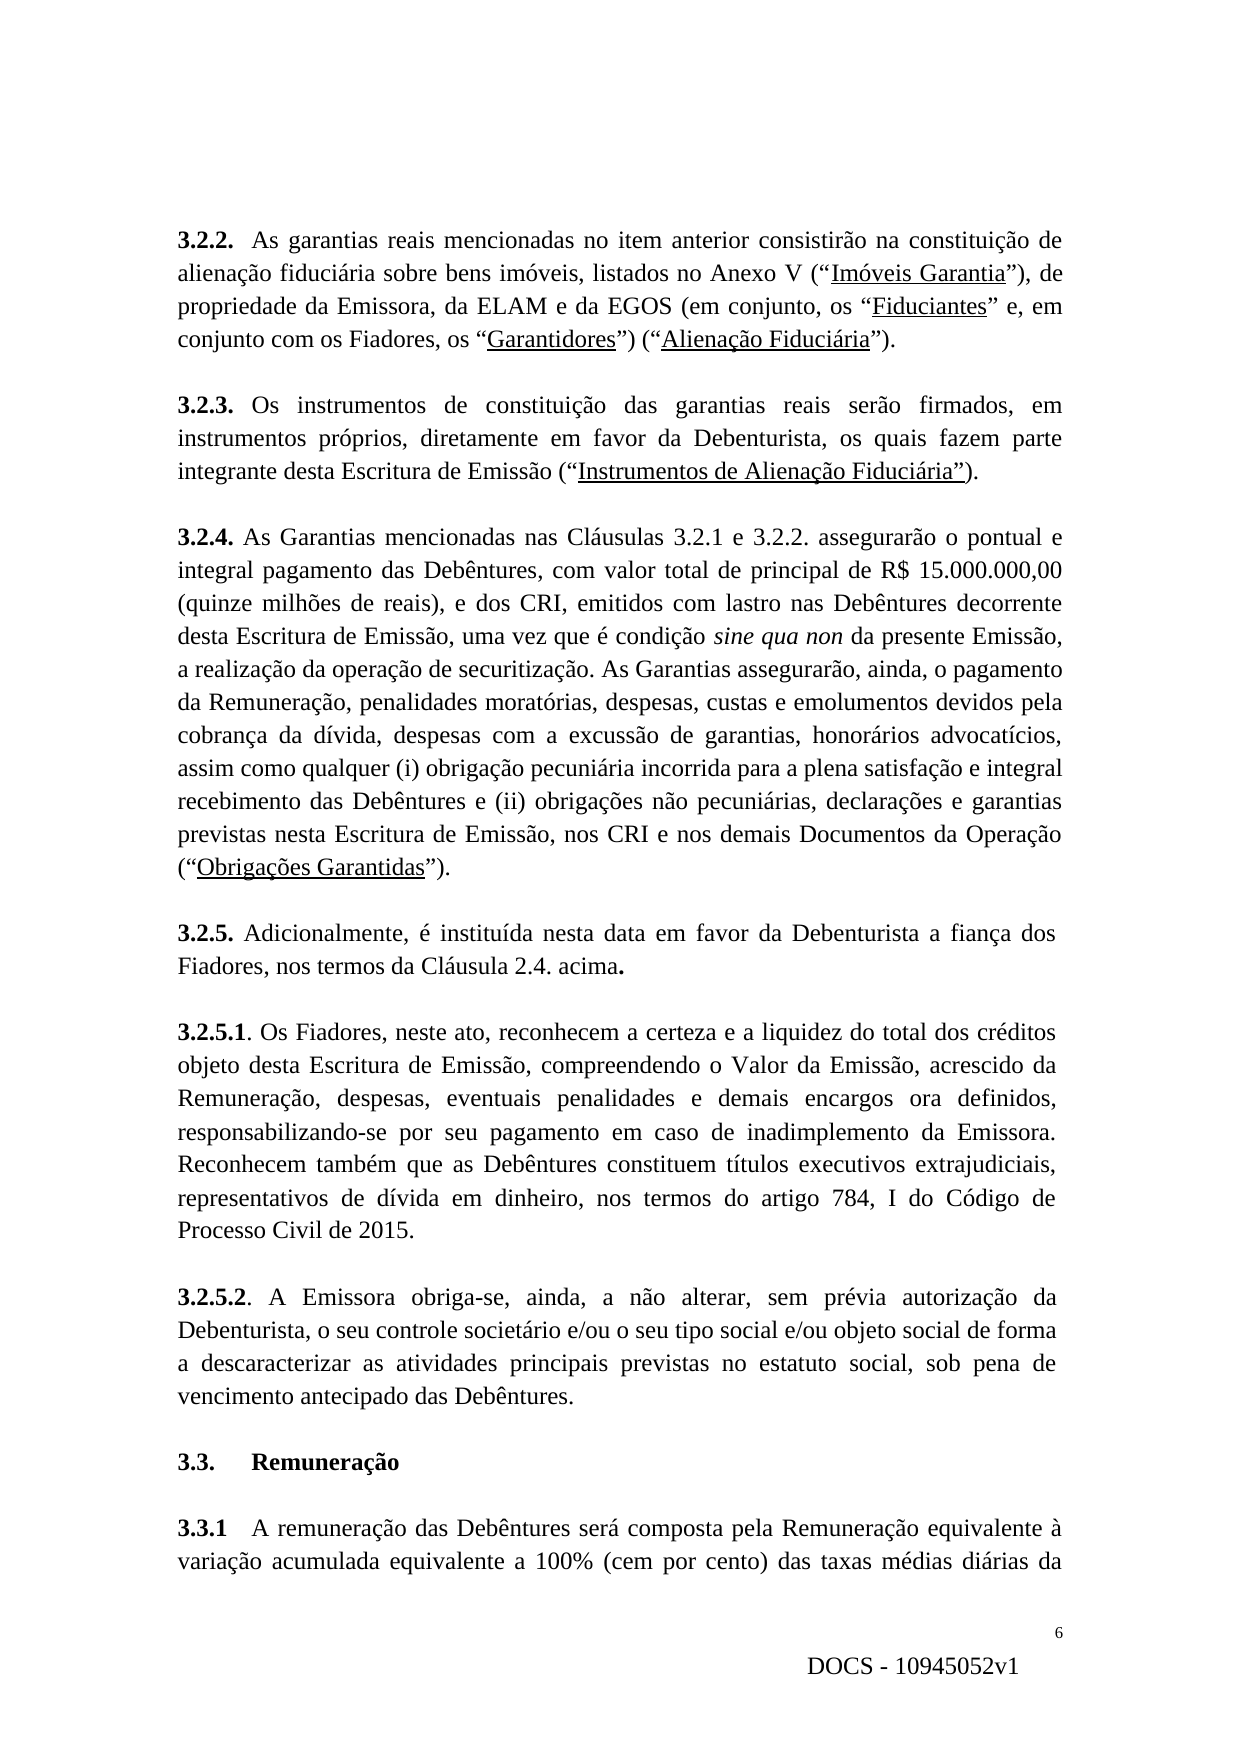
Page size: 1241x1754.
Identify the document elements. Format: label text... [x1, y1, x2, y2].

list Remuneração [177, 1447, 1063, 1476]
text 3.2.5.1. Os Fiadores, neste ato, reconhecem a certeza e a liquidez do total dos créditos objeto desta Escritura de Emissão, compreendendo o Valor da Emissão, acrescido da Remuneração, despesas, eventuais penalidades e demais encargos ora definidos, responsabilizando-se por seu pagamento em caso de inadimplemento da Emissora. Reconhecem também que as Debêntures constituem títulos executivos extrajudiciais, representativos de dívida em dinheiro, nos termos do artigo 784, I do Código de Processo Civil de 2015. [177, 1017, 1057, 1244]
text 3.2.4. As Garantias mencionadas nas Cláusulas 3.2.1 e 3.2.2. assegurarão o pontual e integral pagamento das Debêntures, com valor total de principal de R$ 15.000.000,00 (quinze milhões de reais), e dos CRI, emitidos com lastro nas Debêntures decorrente desta Escritura de Emissão, uma vez que é condição sine qua non da presente Emissão, a realização da operação de securitização. As Garantias assegurarão, ainda, o pagamento da Remuneração, penalidades moratórias, despesas, custas e emolumentos devidos pela cobrança da dívida, despesas com a excussão de garantias, honorários advocatícios, assim como qualquer (i) obrigação pecuniária incorrida para a plena satisfação e integral recebimento das Debêntures e (ii) obrigações não pecuniárias, declarações e garantias previstas nesta Escritura de Emissão, nos CRI e nos demais Documentos da Operação (“Obrigações Garantidas”). [177, 522, 1063, 881]
text 3.2.5. Adicionalmente, é instituída nesta data em favor da Debenturista a fiança dos Fiadores, nos termos da Cláusula 2.4. acima. [177, 918, 1057, 980]
text 3.2.3. Os instrumentos de constituição das garantias reais serão firmados, em instrumentos próprios, diretamente em favor da Debenturista, os quais fazem parte integrante desta Escritura de Emissão (“Instrumentos de Alienação Fiduciária”). [177, 390, 1063, 485]
text 3.2.5.2. A Emissora obriga-se, ainda, a não alterar, sem prévia autorização da Debenturista, o seu controle societário e/ou o seu tipo social e/ou objeto social de forma a descaracterizar as atividades principais previstas no estatuto social, sob pena de vencimento antecipado das Debêntures. [177, 1282, 1057, 1409]
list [177, 1513, 1063, 1574]
text 3.2.2. As garantias reais mencionadas no item anterior consistirão na constituição de alienação fiduciária sobre bens imóveis, listados no Anexo V (“Imóveis Garantia”), de propriedade da Emissora, da ELAM e da EGOS (em conjunto, os “Fiduciantes” e, em conjunto com os Fiadores, os “Garantidores”) (“Alienação Fiduciária”). [177, 225, 1063, 353]
